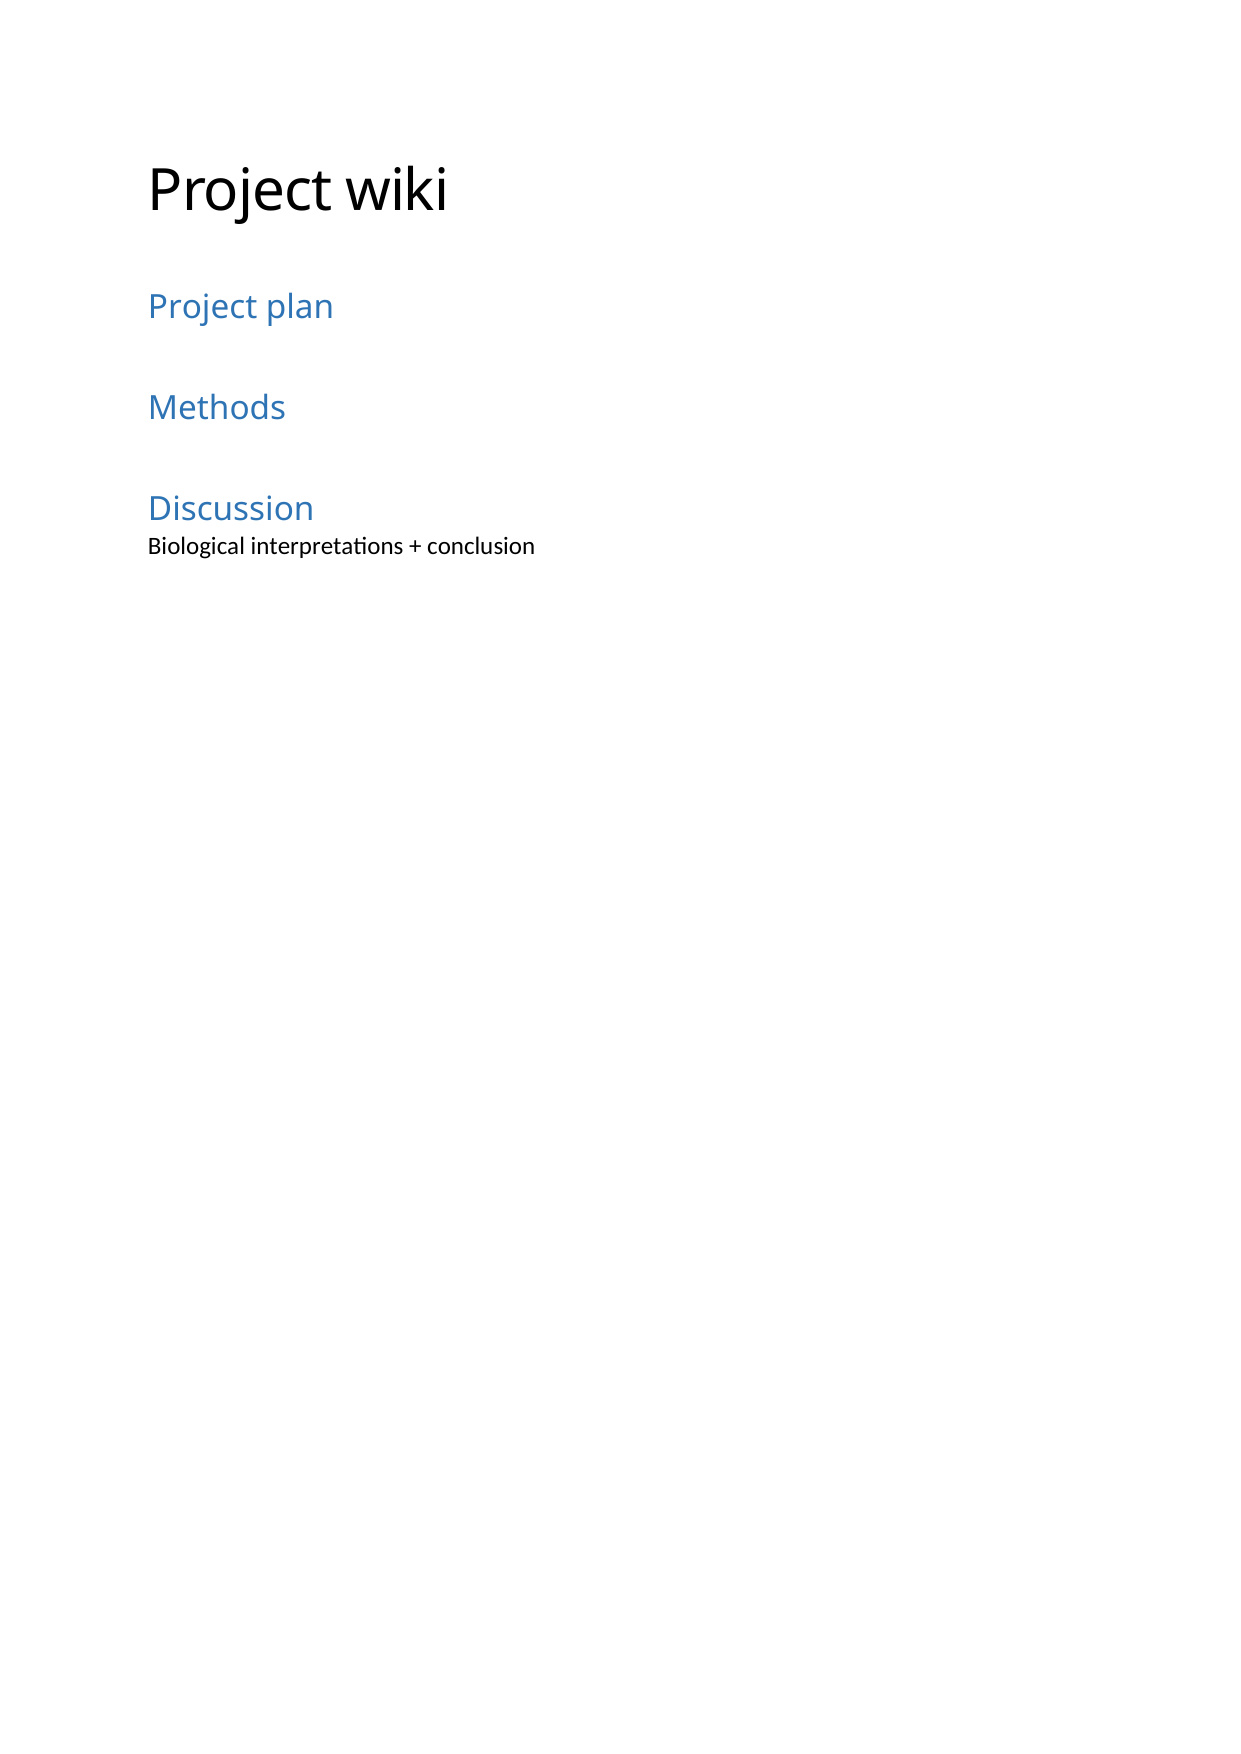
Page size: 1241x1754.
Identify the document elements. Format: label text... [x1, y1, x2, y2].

text Biological interpretations + conclusion [148, 530, 1093, 560]
subtitle Discussion [148, 484, 1093, 530]
title Project wiki [148, 148, 1093, 227]
subtitle Project plan [148, 283, 1093, 328]
subtitle Methods [148, 383, 1093, 429]
